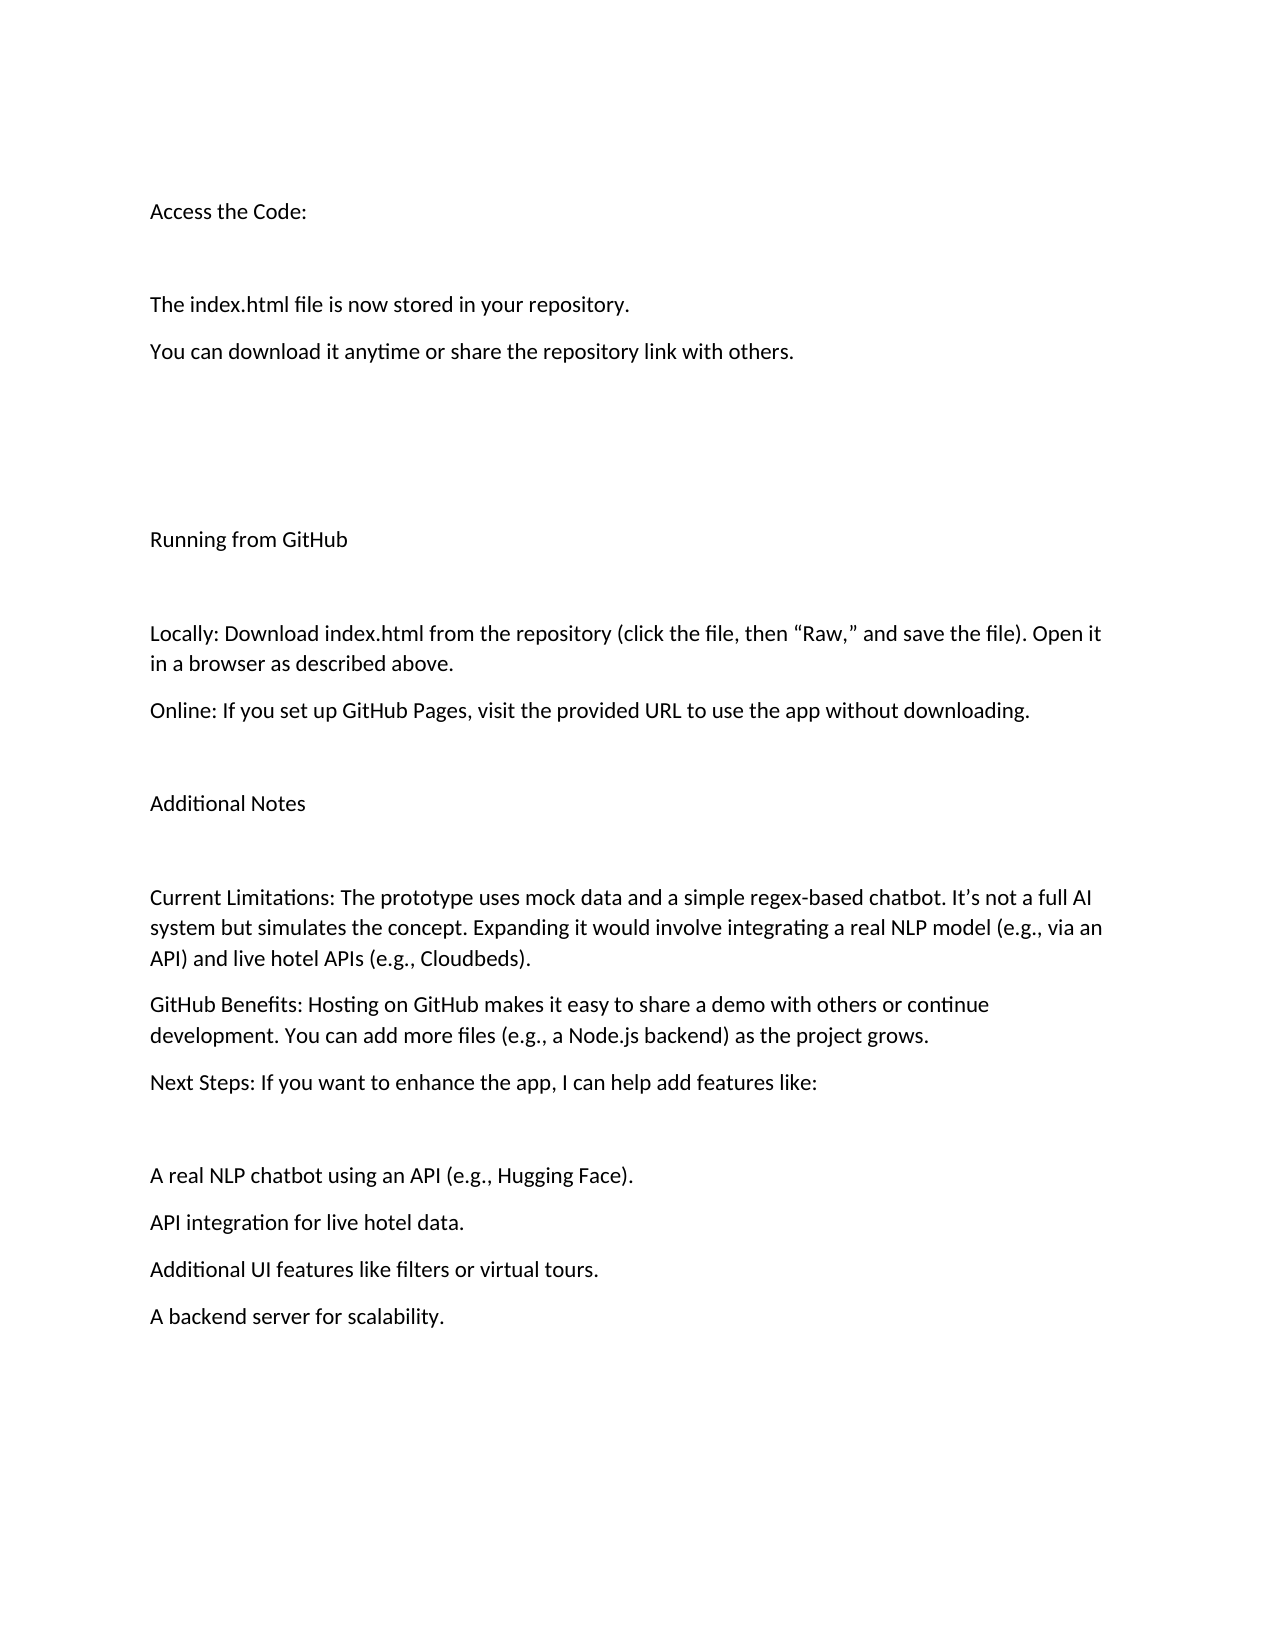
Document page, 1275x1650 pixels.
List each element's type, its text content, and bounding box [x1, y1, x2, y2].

text Access the Code: [150, 197, 1125, 225]
text Current Limitations: The prototype uses mock data and a simple regex-based chatbot. It’s not a full AI system but simulates the concept. Expanding it would involve integrating a real NLP model (e.g., via an API) and live hotel APIs (e.g., Cloudbeds). [150, 883, 1125, 972]
text You can download it anytime or share the repository link with others. [150, 337, 1125, 366]
text Locally: Download index.html from the repository (click the file, then “Raw,” and save the file). Open it in a browser as described above. [150, 619, 1125, 677]
text Online: If you set up GitHub Pages, visit the provided URL to use the app without downloading. [150, 696, 1125, 724]
text Next Steps: If you want to enhance the app, I can help add features like: [150, 1068, 1125, 1096]
text Running from GitHub [150, 525, 1125, 553]
text Additional UI features like filters or virtual tours. [150, 1255, 1125, 1283]
text The index.html file is now stored in your repository. [150, 291, 1125, 319]
text Additional Notes [150, 789, 1125, 818]
text A backend server for scalability. [150, 1302, 1125, 1330]
text API integration for live hotel data. [150, 1208, 1125, 1236]
text A real NLP chatbot using an API (e.g., Hugging Face). [150, 1161, 1125, 1189]
text GitHub Benefits: Hosting on GitHub makes it easy to share a demo with others or continue development. You can add more files (e.g., a Node.js backend) as the project grows. [150, 991, 1125, 1049]
